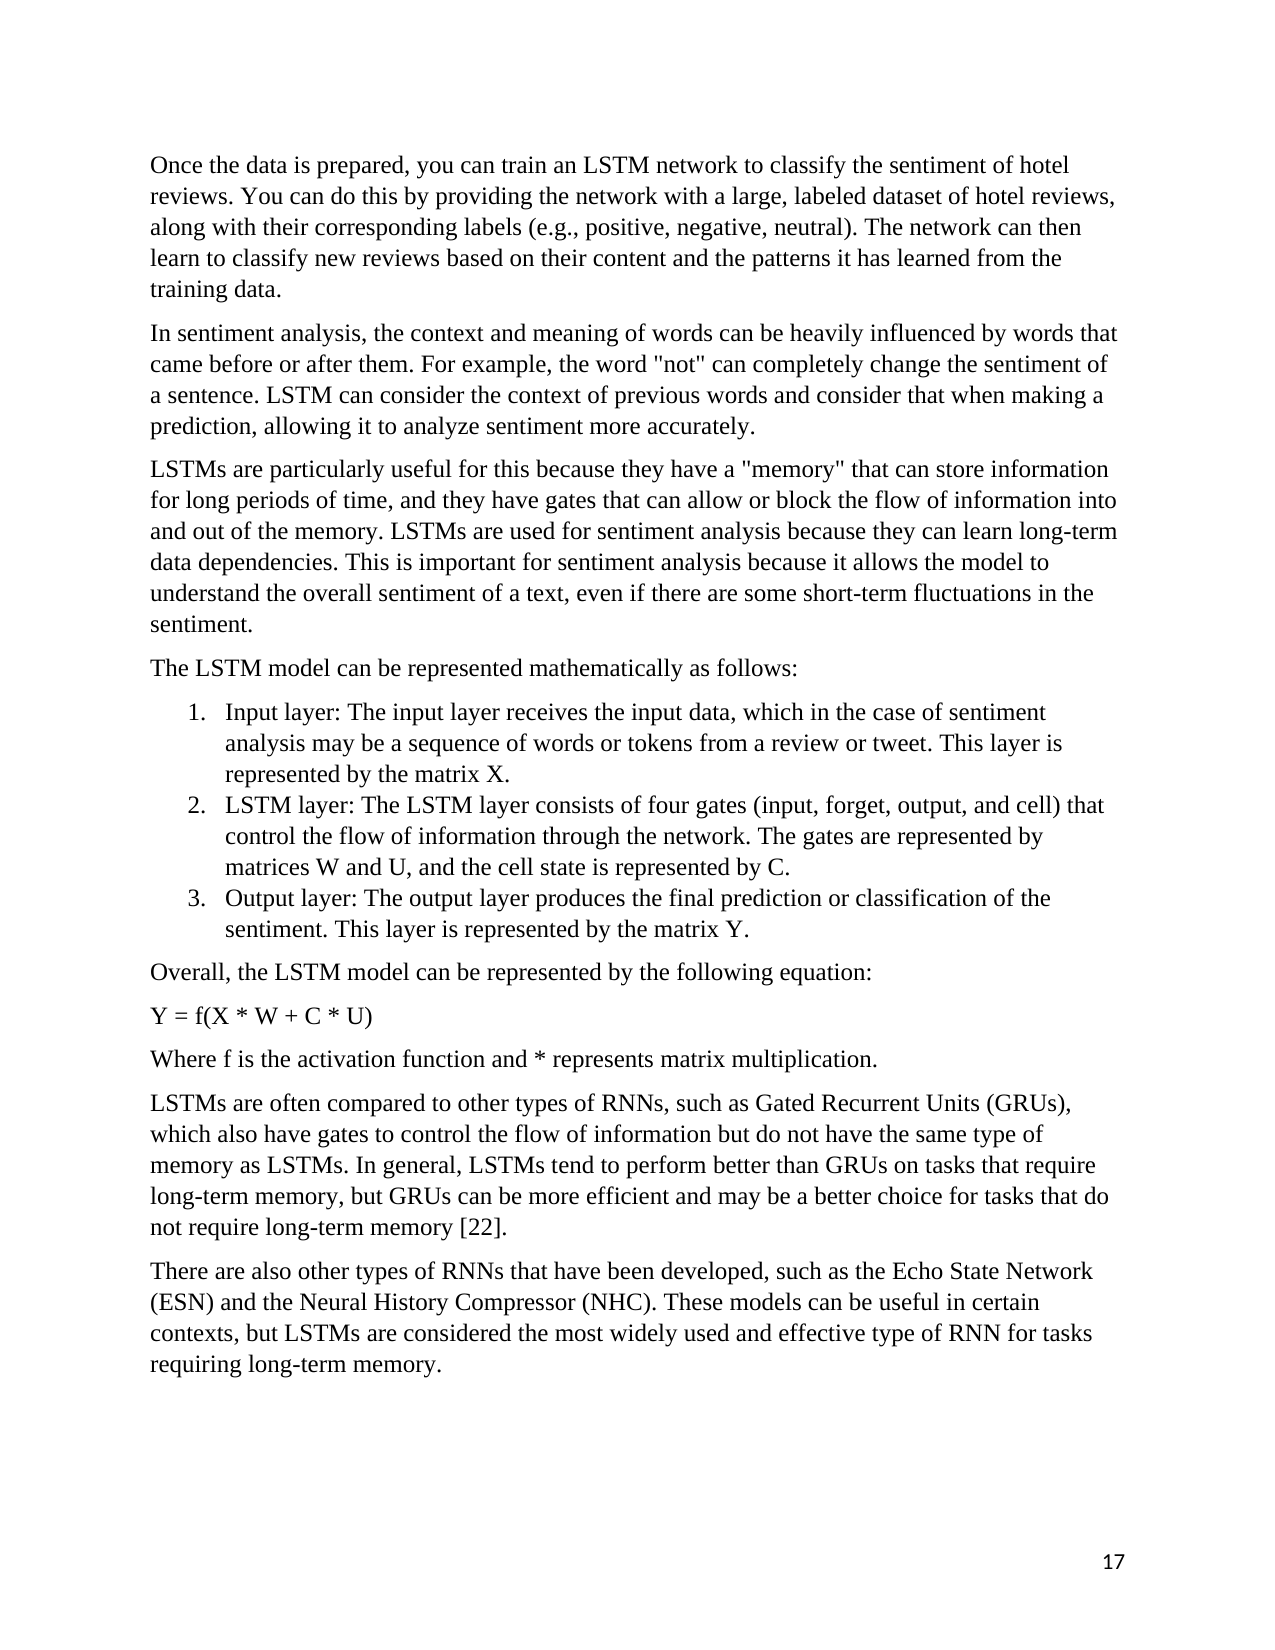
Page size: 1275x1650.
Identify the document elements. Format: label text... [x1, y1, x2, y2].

text Once the data is prepared, you can train an LSTM network to classify the sentiment of hotel reviews. You can do this by providing the network with a large, labeled dataset of hotel reviews, along with their corresponding labels (e.g., positive, negative, neutral). The network can then learn to classify new reviews based on their content and the patterns it has learned from the training data. [150, 150, 1125, 303]
text Where f is the activation function and * represents matrix multiplication. [150, 1044, 1125, 1073]
text Overall, the LSTM model can be represented by the following equation: [150, 957, 1125, 986]
list Input layer: The input layer receives the input data, which in the case of sentiment analysis may be a sequence of words or tokens from a review or tweet. This layer is represented by the matrix X. [187, 697, 1125, 787]
text LSTMs are often compared to other types of RNNs, such as Gated Recurrent Units (GRUs), which also have gates to control the flow of information but do not have the same type of memory as LSTMs. In general, LSTMs tend to perform better than GRUs on tasks that require long-term memory, but GRUs can be more efficient and may be a better choice for tasks that do not require long-term memory [22]. [150, 1088, 1125, 1241]
list Output layer: The output layer produces the final prediction or classification of the sentiment. This layer is represented by the matrix Y. [187, 883, 1125, 943]
text The LSTM model can be represented mathematically as follows: [150, 653, 1125, 682]
text Y = f(X * W + C * U) [150, 1001, 1125, 1030]
text There are also other types of RNNs that have been developed, such as the Echo State Network (ESN) and the Neural History Compressor (NHC). These models can be useful in certain contexts, but LSTMs are considered the most widely used and effective type of RNN for tasks requiring long-term memory. [150, 1256, 1125, 1378]
list LSTM layer: The LSTM layer consists of four gates (input, forget, output, and cell) that control the flow of information through the network. The gates are represented by matrices W and U, and the cell state is represented by C. [187, 790, 1125, 881]
text In sentiment analysis, the context and meaning of words can be heavily influenced by words that came before or after them. For example, the word "not" can completely change the sentiment of a sentence. LSTM can consider the context of previous words and consider that when making a prediction, allowing it to analyze sentiment more accurately. [150, 318, 1125, 439]
text LSTMs are particularly useful for this because they have a "memory" that can store information for long periods of time, and they have gates that can allow or block the flow of information into and out of the memory. LSTMs are used for sentiment analysis because they can learn long-term data dependencies. This is important for sentiment analysis because it allows the model to understand the overall sentiment of a text, even if there are some short-term fluctuations in the sentiment. [150, 454, 1125, 638]
